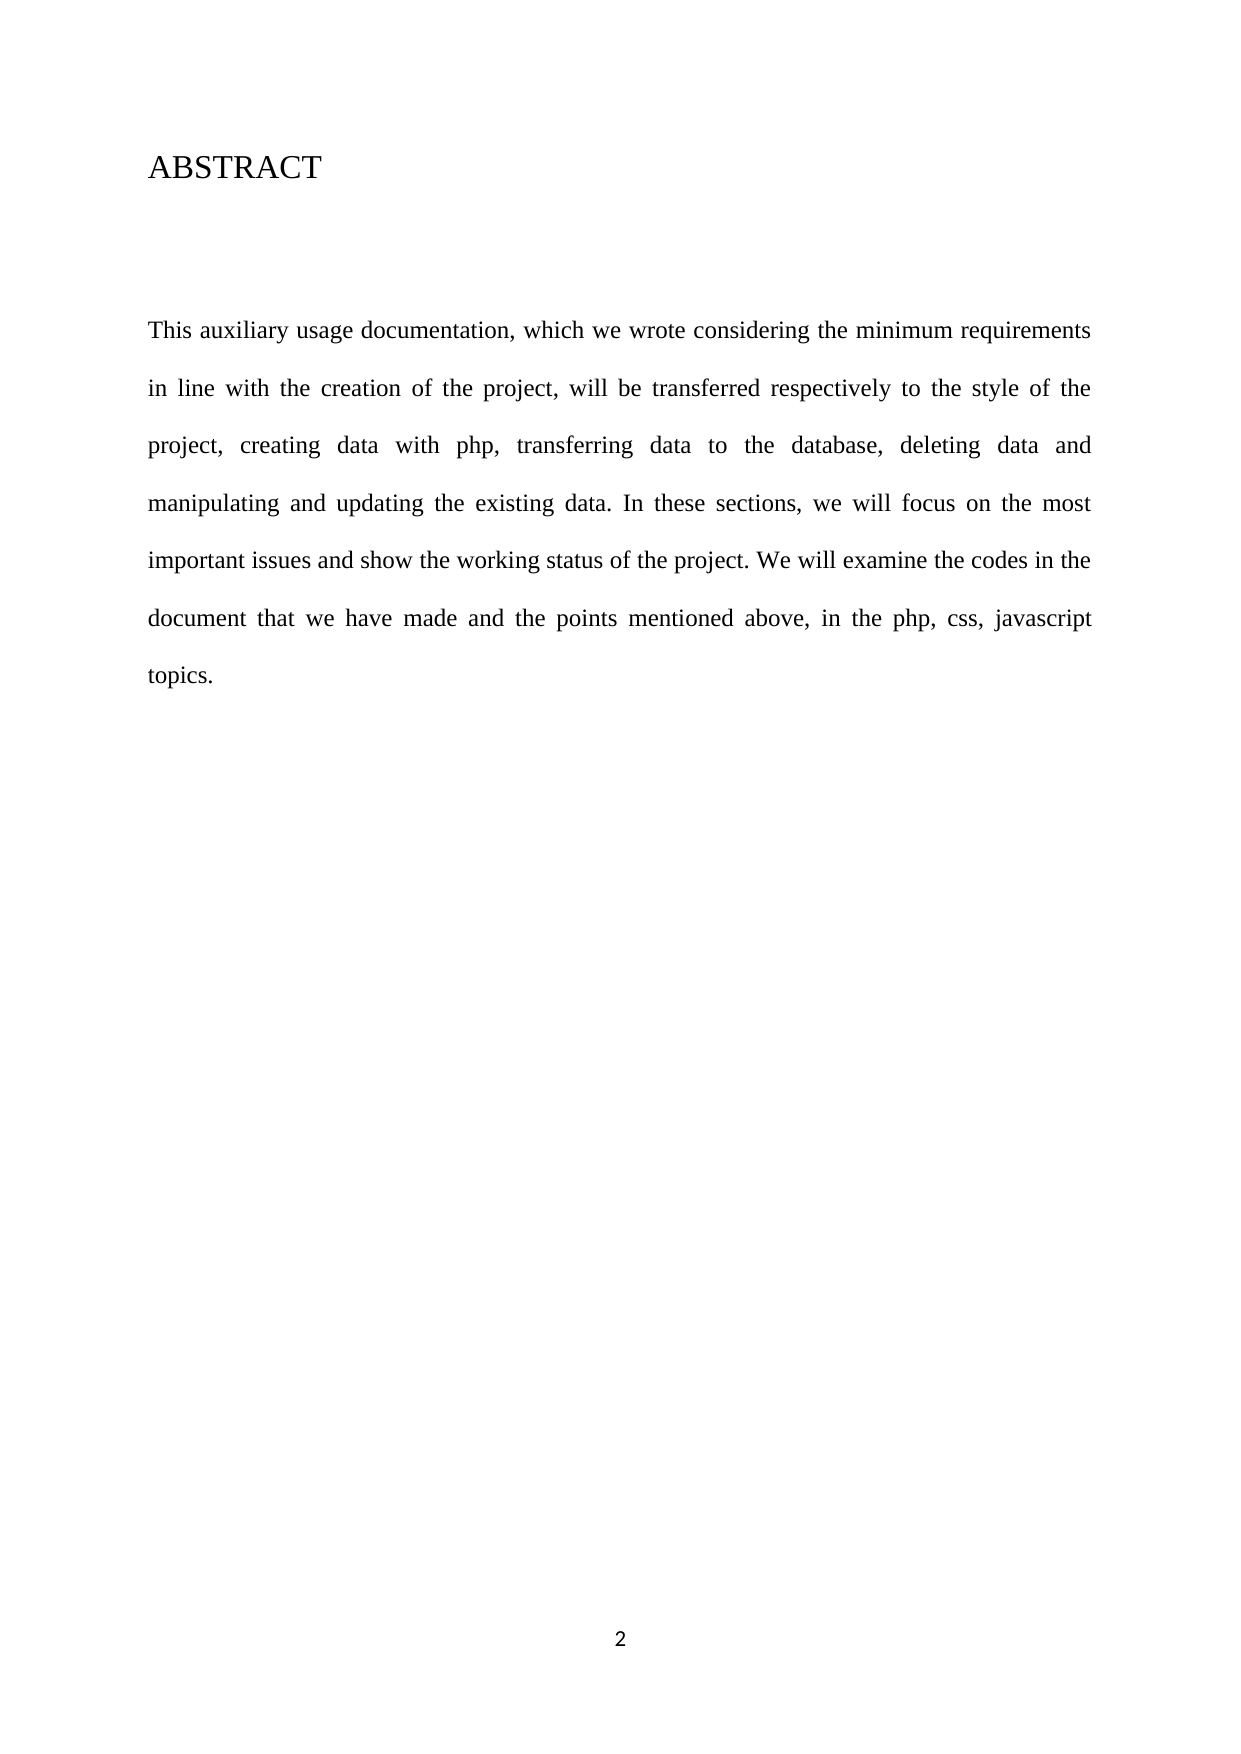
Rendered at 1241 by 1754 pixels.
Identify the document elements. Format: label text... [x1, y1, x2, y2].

text This auxiliary usage documentation, which we wrote considering the minimum requirements in line with the creation of the project, will be transferred respectively to the style of the project, creating data with php, transferring data to the database, deleting data and manipulating and updating the existing data. In these sections, we will focus on the most important issues and show the working status of the project. We will examine the codes in the document that we have made and the points mentioned above, in the php, css, javascript topics. [148, 315, 1093, 689]
text ABSTRACT [148, 148, 1093, 186]
